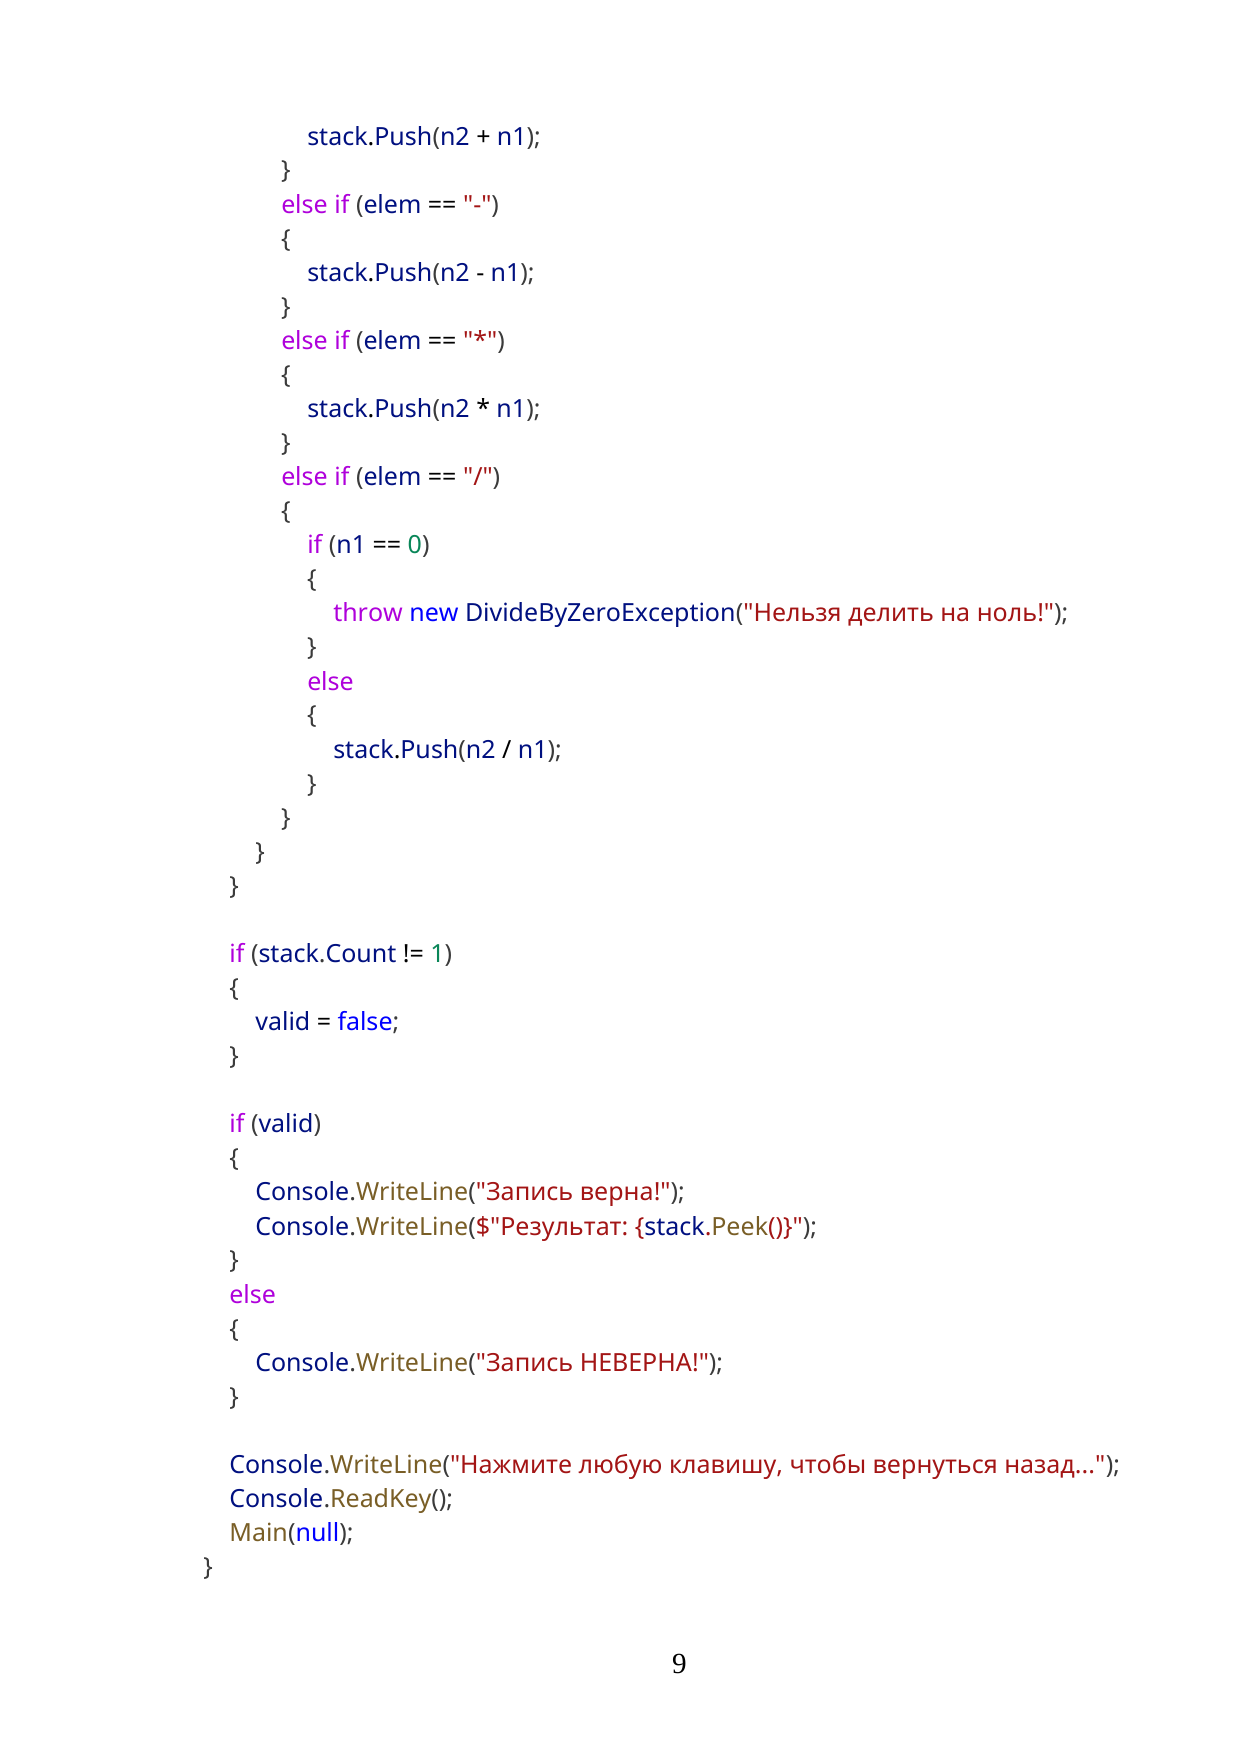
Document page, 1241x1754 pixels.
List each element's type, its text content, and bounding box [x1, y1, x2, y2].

text throw new DivideByZeroException("Нельзя делить на ноль!"); [177, 595, 1181, 629]
text } [177, 799, 1181, 833]
text { [177, 561, 1181, 595]
text } [177, 288, 1181, 322]
text } [177, 1549, 1181, 1583]
text stack.Push(n2 + n1); [177, 118, 1181, 152]
text { [177, 697, 1181, 731]
text } [177, 152, 1181, 186]
text stack.Push(n2 * n1); [177, 391, 1181, 425]
text Main(null); [177, 1515, 1181, 1549]
text if (valid) [177, 1106, 1181, 1140]
text Console.ReadKey(); [177, 1481, 1181, 1515]
text } [177, 867, 1181, 902]
text Console.WriteLine("Запись НЕВЕРНА!"); [177, 1344, 1181, 1378]
text Console.WriteLine("Запись верна!"); [177, 1174, 1181, 1208]
text } [177, 833, 1181, 867]
text } [177, 765, 1181, 799]
text { [177, 1140, 1181, 1174]
text } [177, 425, 1181, 459]
text { [177, 493, 1181, 527]
text } [177, 1038, 1181, 1072]
text } [177, 629, 1181, 663]
text stack.Push(n2 - n1); [177, 254, 1181, 288]
text stack.Push(n2 / n1); [177, 731, 1181, 765]
text else if (elem == "*") [177, 322, 1181, 357]
text if (n1 == 0) [177, 527, 1181, 561]
text else if (elem == "-") [177, 186, 1181, 220]
text { [177, 1310, 1181, 1344]
text { [177, 357, 1181, 391]
text else [177, 663, 1181, 697]
text valid = false; [177, 1004, 1181, 1038]
text else if (elem == "/") [177, 459, 1181, 493]
text { [177, 220, 1181, 254]
text if (stack.Count != 1) [177, 936, 1181, 970]
text Console.WriteLine("Нажмите любую клавишу, чтобы вернуться назад..."); [177, 1447, 1181, 1481]
text } [177, 1242, 1181, 1276]
text else [177, 1276, 1181, 1310]
text Console.WriteLine($"Результат: {stack.Peek()}"); [177, 1208, 1181, 1242]
text } [177, 1378, 1181, 1412]
text { [177, 970, 1181, 1004]
